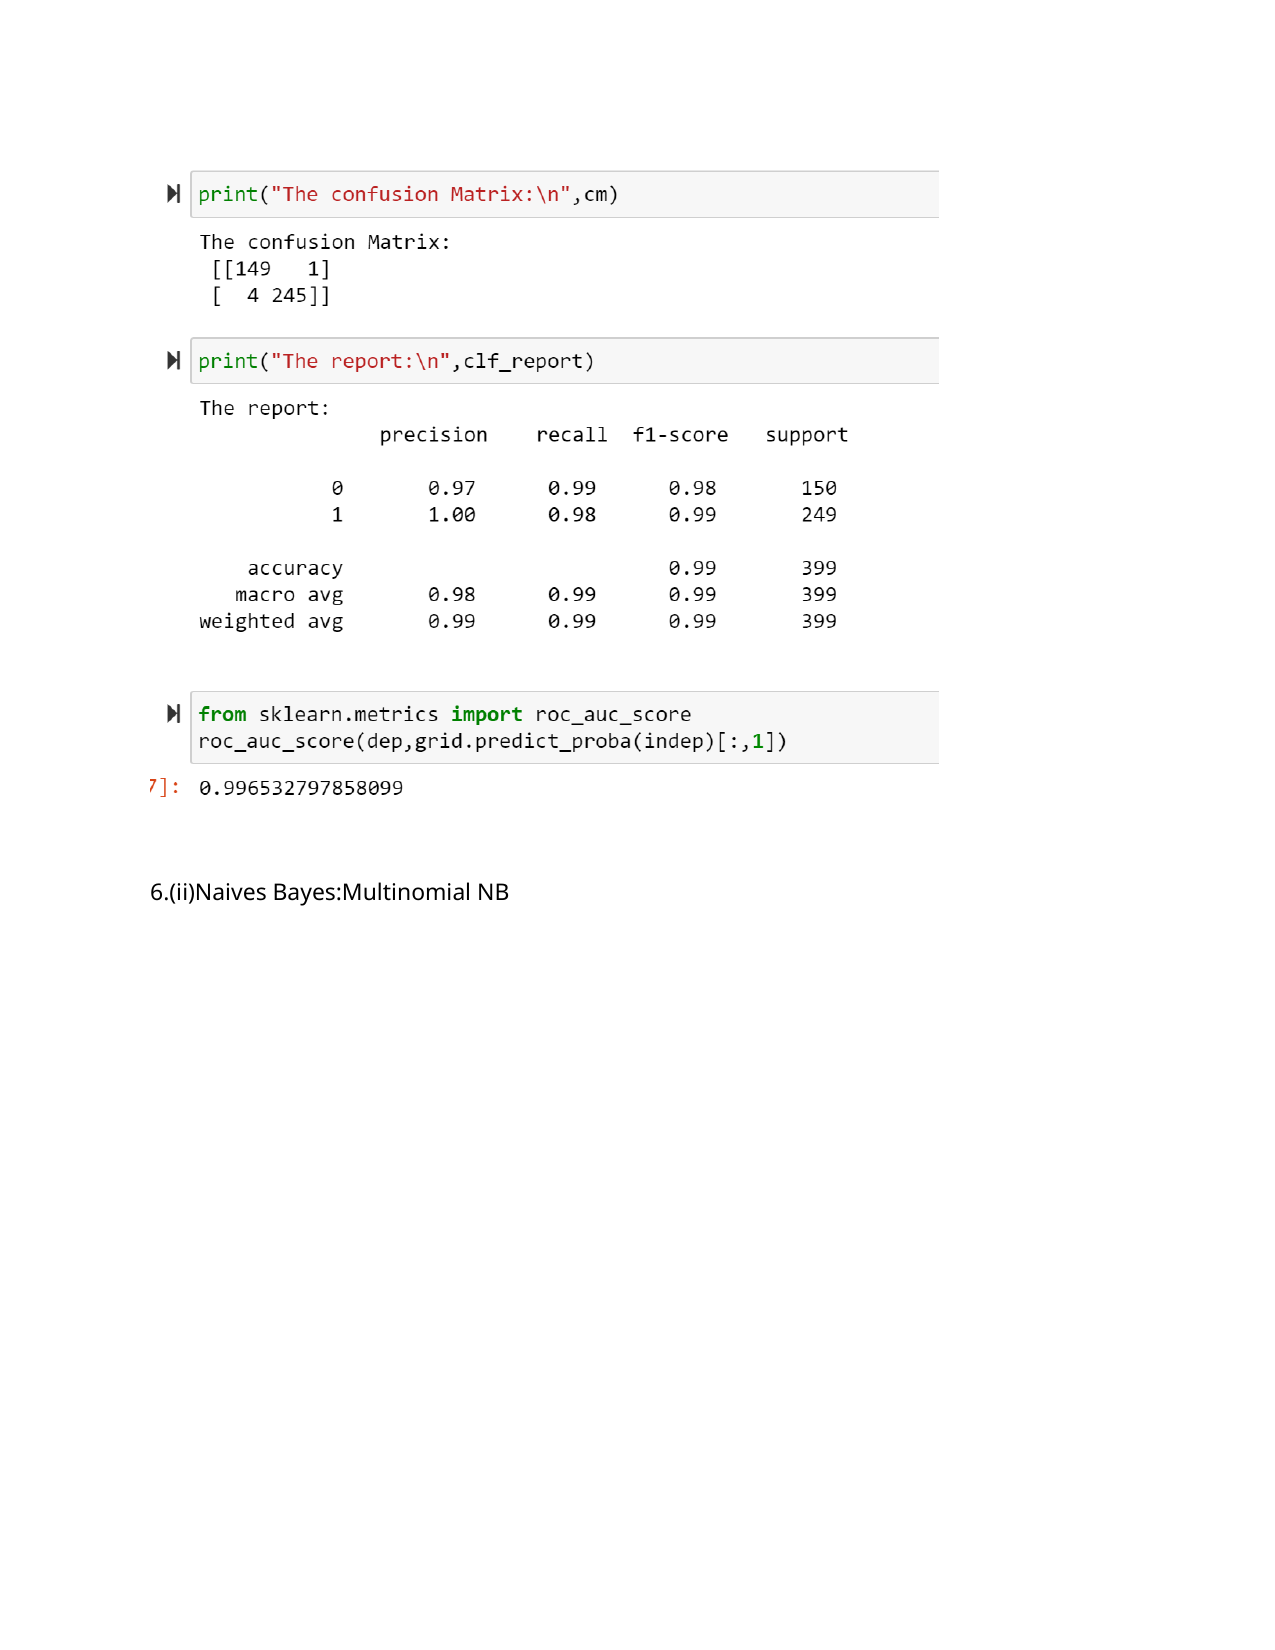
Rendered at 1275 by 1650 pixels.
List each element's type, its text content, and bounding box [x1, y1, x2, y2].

text 6.(ii)Naives Bayes:Multinomial NB [150, 876, 1125, 907]
picture [150, 150, 939, 807]
